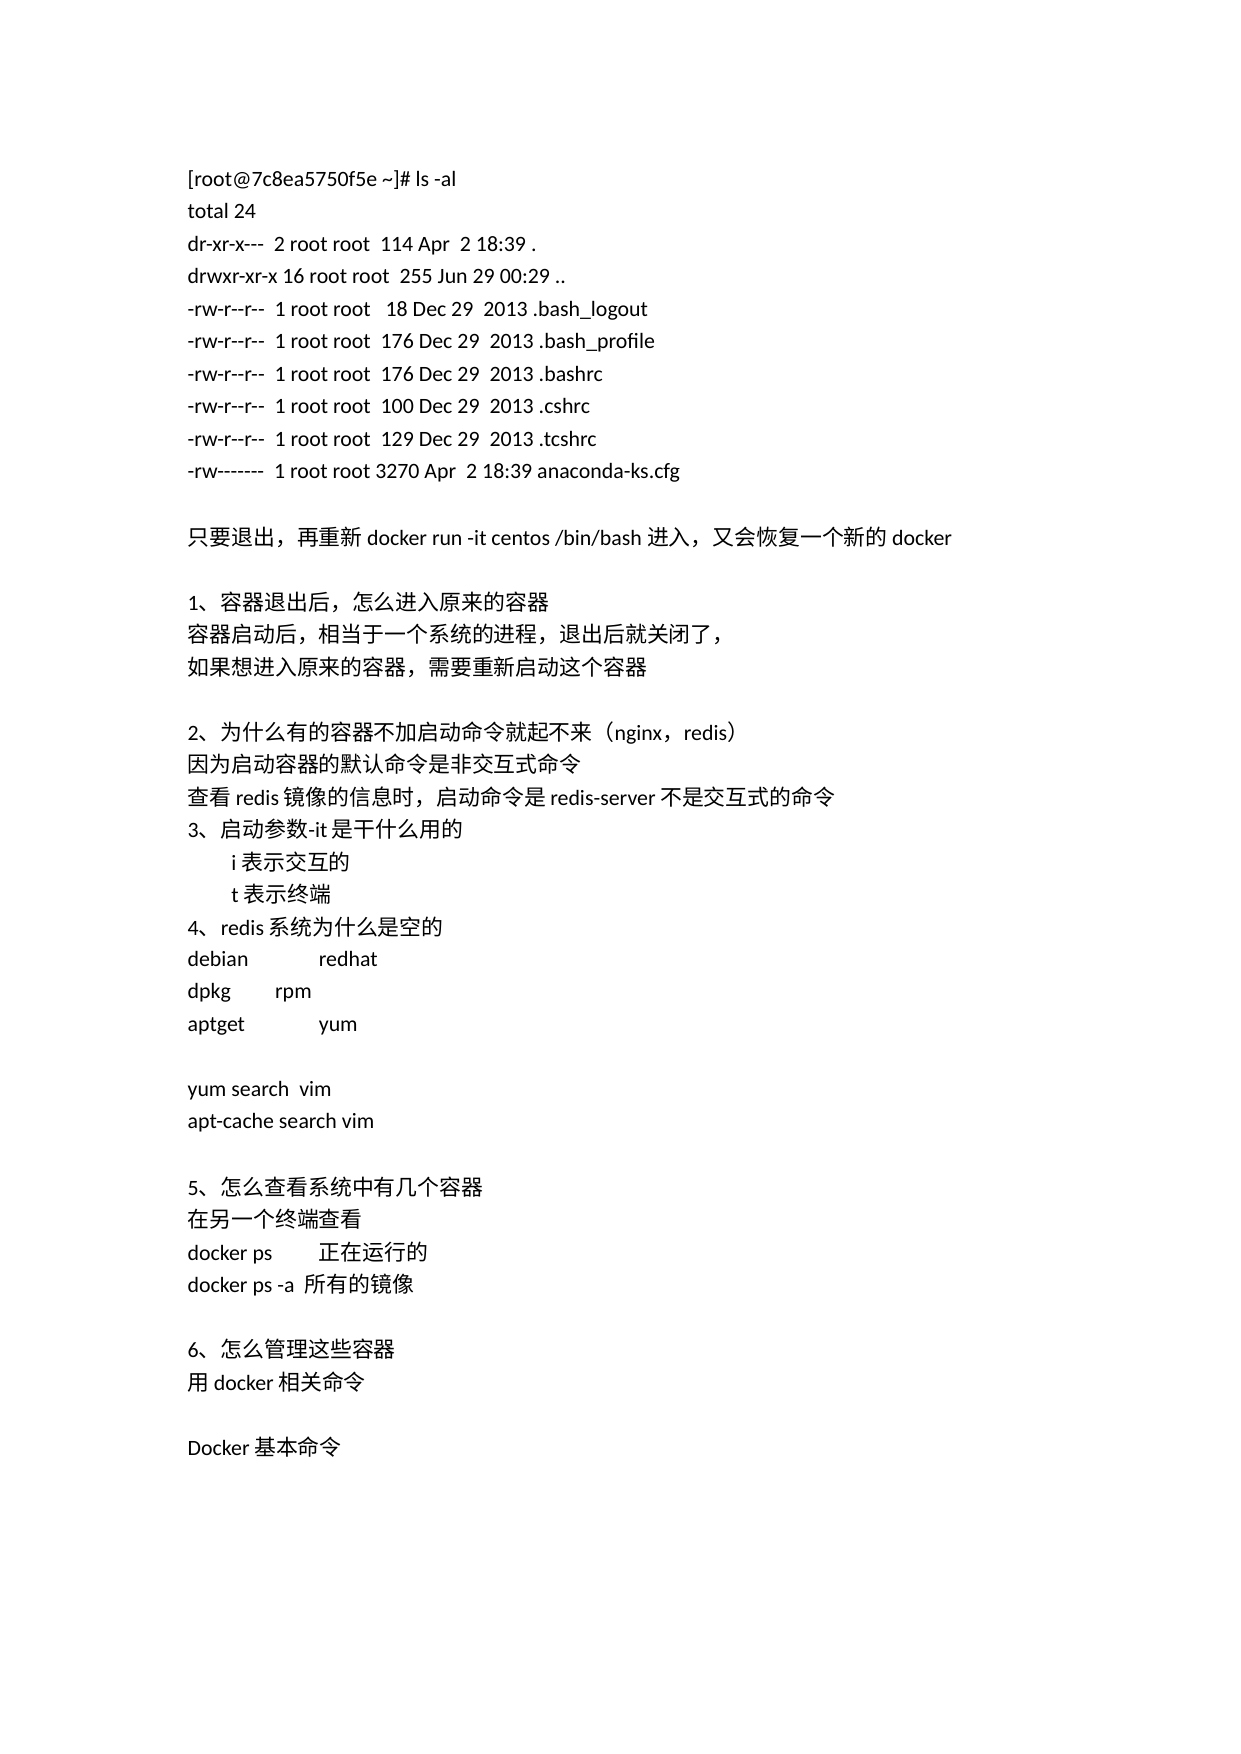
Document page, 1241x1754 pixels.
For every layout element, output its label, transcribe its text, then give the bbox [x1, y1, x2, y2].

text Docker基本命令 [187, 1429, 1053, 1462]
text 3、启动参数-it是干什么用的 [187, 812, 1053, 844]
text 因为启动容器的默认命令是非交互式命令 [187, 747, 1053, 779]
text aptget yum [187, 1007, 1053, 1039]
text 5、怎么查看系统中有几个容器 [187, 1169, 1053, 1202]
text apt-cache search vim [187, 1104, 1053, 1137]
text 如果想进入原来的容器，需要重新启动这个容器 [187, 649, 1053, 682]
text drwxr-xr-x 16 root root 255 Jun 29 00:29 .. [187, 259, 1053, 292]
text debian redhat [187, 942, 1053, 974]
text 只要退出，再重新docker run -it centos /bin/bash 进入，又会恢复一个新的docker [187, 519, 1053, 552]
text dr-xr-x--- 2 root root 114 Apr 2 18:39 . [187, 227, 1053, 259]
text docker ps 正在运行的 [187, 1234, 1053, 1267]
text 1、容器退出后，怎么进入原来的容器 [187, 584, 1053, 617]
text 用docker相关命令 [187, 1364, 1053, 1397]
text 查看redis镜像的信息时，启动命令是redis-server不是交互式的命令 [187, 779, 1053, 812]
text i 表示交互的 [187, 844, 1053, 877]
text -rw-r--r-- 1 root root 129 Dec 29 2013 .tcshrc [187, 422, 1053, 454]
text 2、为什么有的容器不加启动命令就起不来（nginx，redis） [187, 714, 1053, 747]
text [root@7c8ea5750f5e ~]# ls -al [187, 162, 1053, 194]
text -rw------- 1 root root 3270 Apr 2 18:39 anaconda-ks.cfg [187, 454, 1053, 487]
text -rw-r--r-- 1 root root 176 Dec 29 2013 .bashrc [187, 357, 1053, 389]
text total 24 [187, 194, 1053, 227]
text -rw-r--r-- 1 root root 100 Dec 29 2013 .cshrc [187, 389, 1053, 422]
text -rw-r--r-- 1 root root 18 Dec 29 2013 .bash_logout [187, 292, 1053, 324]
text 6、怎么管理这些容器 [187, 1332, 1053, 1364]
text docker ps -a 所有的镜像 [187, 1267, 1053, 1299]
text -rw-r--r-- 1 root root 176 Dec 29 2013 .bash_profile [187, 324, 1053, 357]
text 容器启动后，相当于一个系统的进程，退出后就关闭了， [187, 617, 1053, 649]
text 在另一个终端查看 [187, 1202, 1053, 1234]
text t 表示终端 [187, 877, 1053, 909]
text 4、redis系统为什么是空的 [187, 909, 1053, 942]
text dpkg rpm [187, 974, 1053, 1007]
text yum search vim [187, 1072, 1053, 1104]
